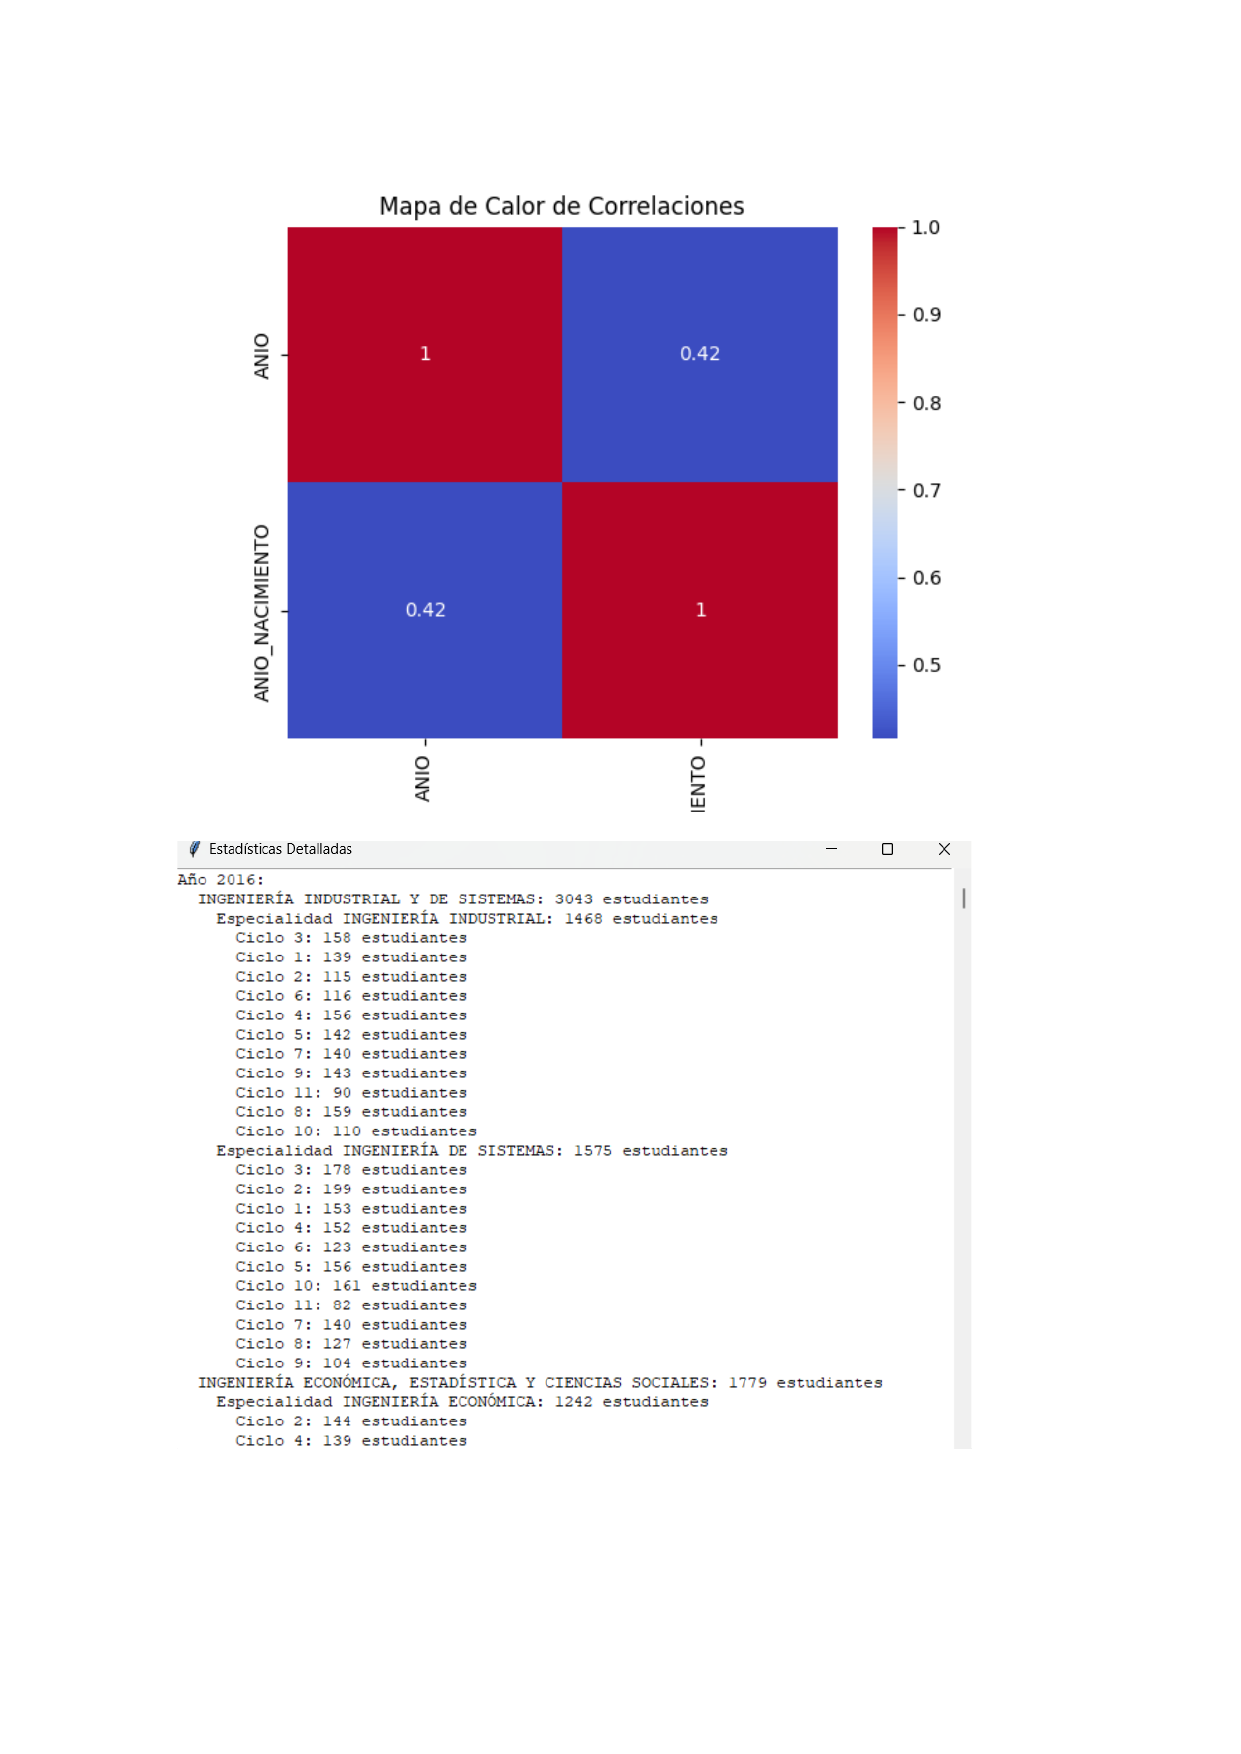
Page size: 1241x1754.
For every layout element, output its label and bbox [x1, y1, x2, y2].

picture [177, 841, 972, 1449]
picture [177, 147, 1063, 812]
